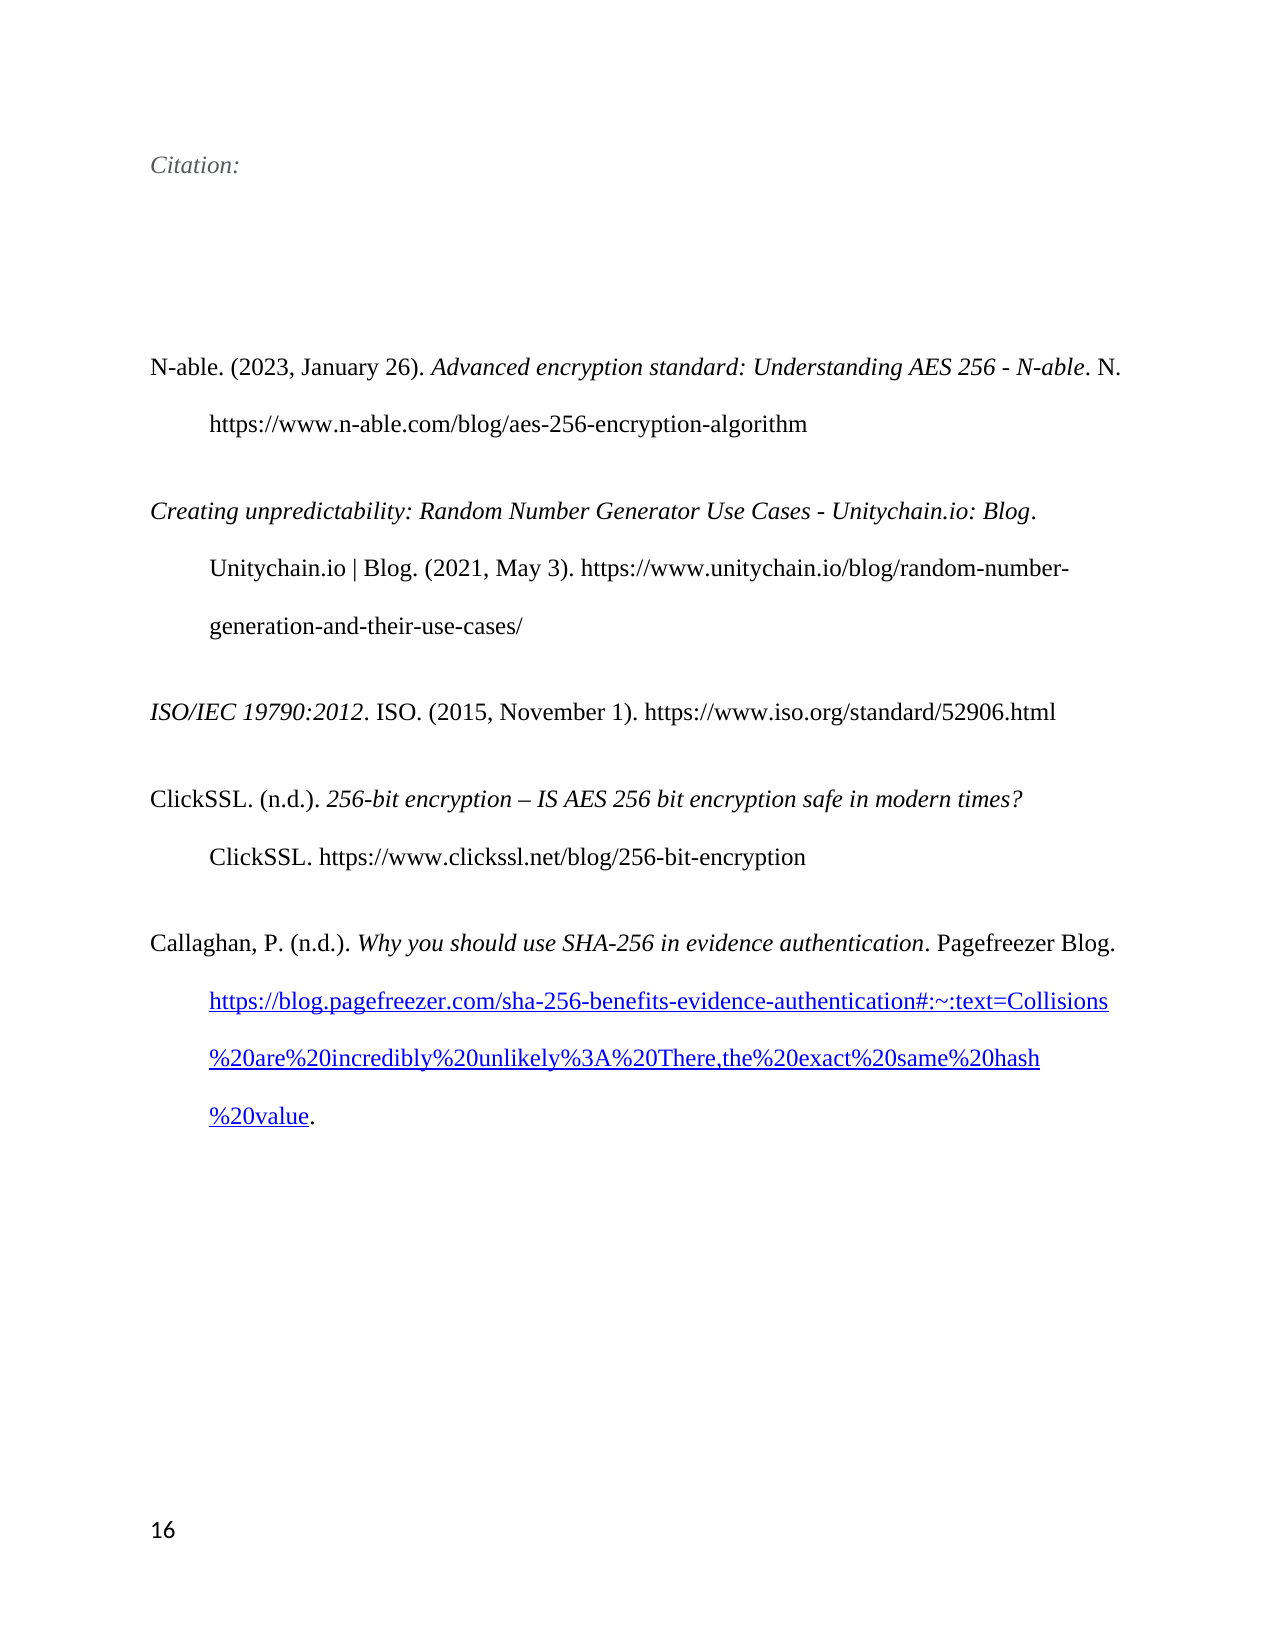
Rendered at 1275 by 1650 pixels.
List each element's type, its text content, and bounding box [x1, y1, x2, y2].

text ISO/IEC 19790:2012. ISO. (2015, November 1). https://www.iso.org/standard/52906.html [150, 697, 1125, 726]
text Citation: [150, 150, 1125, 179]
text Creating unpredictability: Random Number Generator Use Cases - Unitychain.io: Blog. Unitychain.io | Blog. (2021, May 3). https://www.unitychain.io/blog/random-number-generation-and-their-use-cases/ [150, 496, 1125, 639]
text Callaghan, P. (n.d.). Why you should use SHA-256 in evidence authentication. Pagefreezer Blog. https://blog.pagefreezer.com/sha-256-benefits-evidence-authentication#:~:text=Collisions%20are%20incredibly%20unlikely%3A%20There,the%20exact%20same%20hash%20value. [150, 928, 1125, 1129]
text ClickSSL. (n.d.). 256-bit encryption – IS AES 256 bit encryption safe in modern times? ClickSSL. https://www.clickssl.net/blog/256-bit-encryption [150, 784, 1125, 870]
text N-able. (2023, January 26). Advanced encryption standard: Understanding AES 256 - N-able. N. https://www.n-able.com/blog/aes-256-encryption-algorithm [150, 352, 1125, 438]
